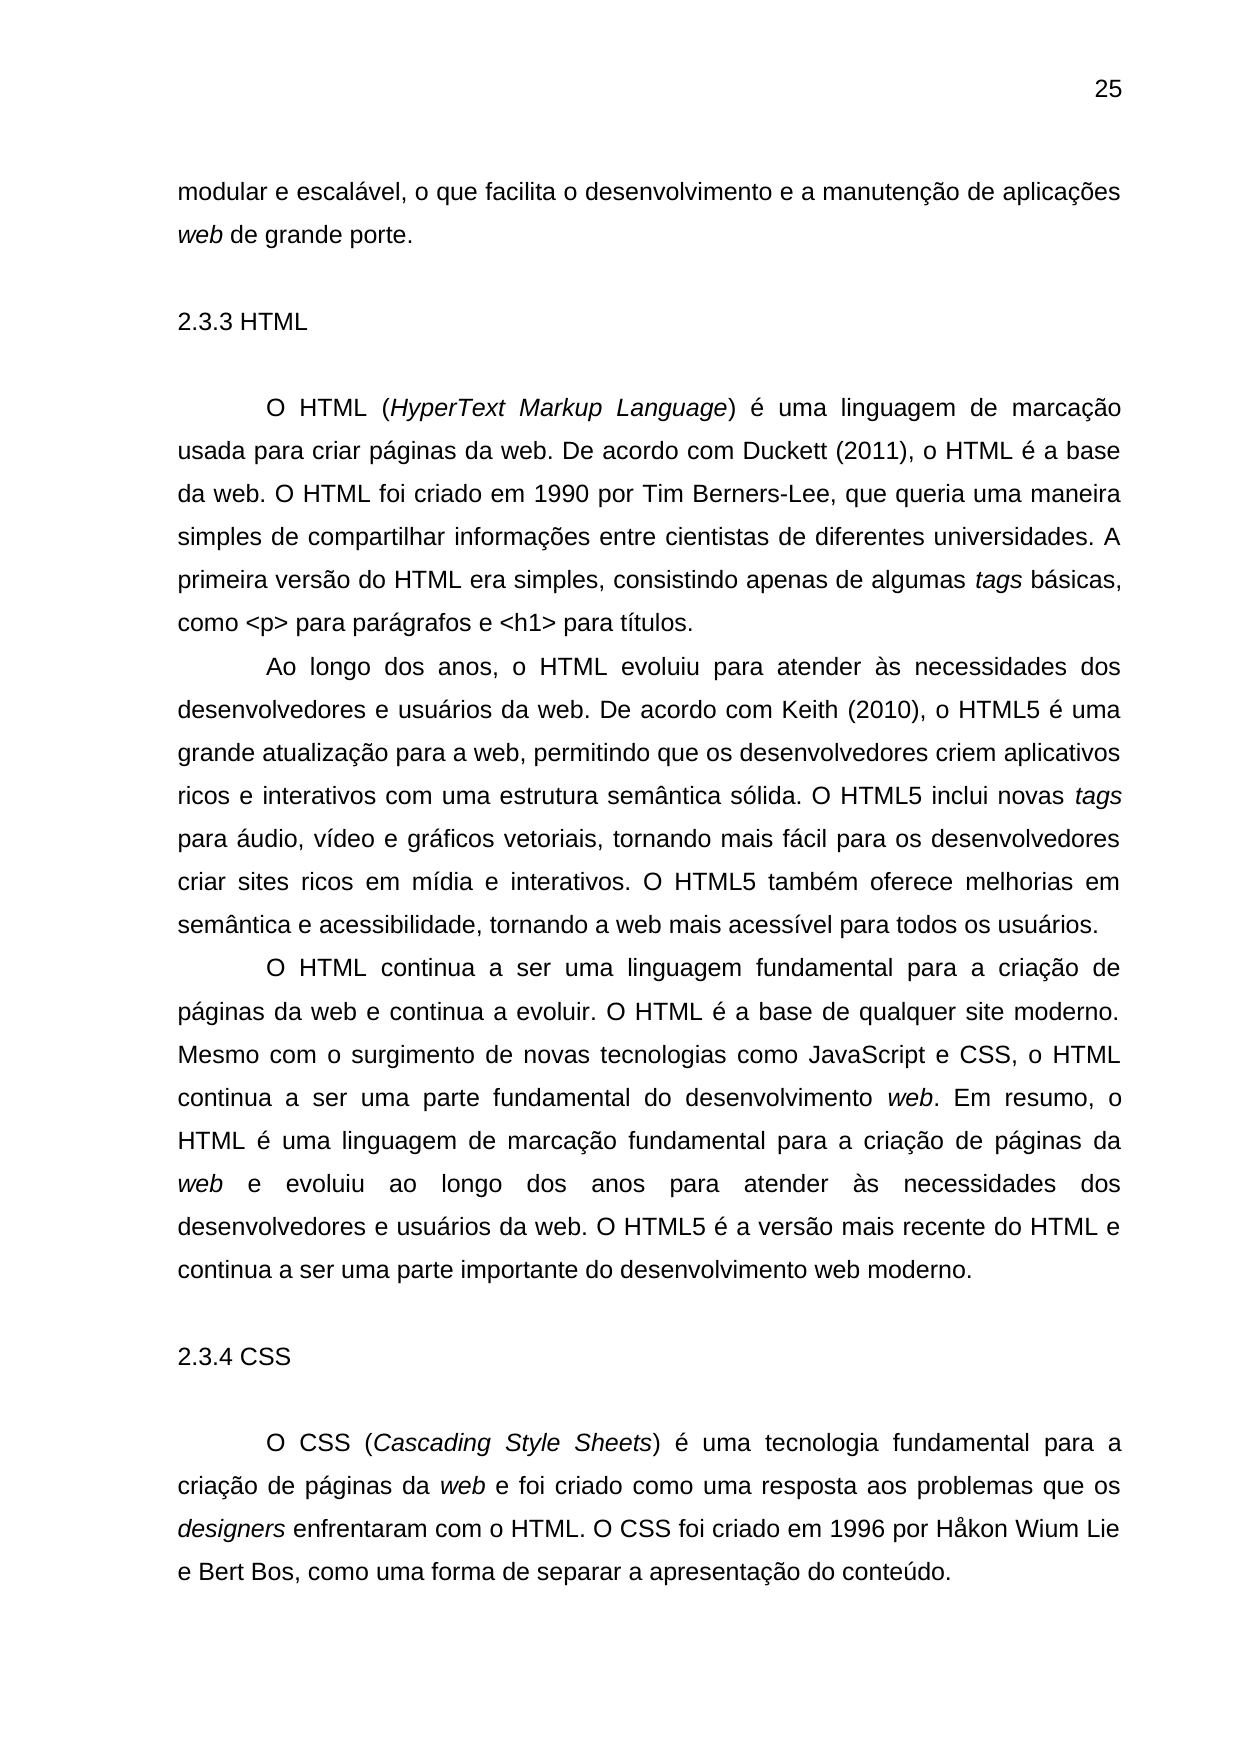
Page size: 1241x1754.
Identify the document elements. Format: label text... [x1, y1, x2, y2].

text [177, 177, 1122, 249]
text O CSS (Cascading Style Sheets) é uma tecnologia fundamental para a criação de páginas da web e foi criado como uma resposta aos problemas que os designers enfrentaram com o HTML. O CSS foi criado em 1996 por Håkon Wium Lie e Bert Bos, como uma forma de separar a apresentação do conteúdo. [177, 1428, 1122, 1586]
text O HTML (HyperText Markup Language) é uma linguagem de marcação usada para criar páginas da web. De acordo com Duckett (2011), o HTML é a base da web. O HTML foi criado em 1990 por Tim Berners-Lee, que queria uma maneira simples de compartilhar informações entre cientistas de diferentes universidades. A primeira versão do HTML era simples, consistindo apenas de algumas tags básicas, como <p> para parágrafos e <h1> para títulos. [177, 393, 1122, 637]
text O HTML continua a ser uma linguagem fundamental para a criação de páginas da web e continua a evoluir. O HTML é a base de qualquer site moderno. Mesmo com o surgimento de novas tecnologias como JavaScript e CSS, o HTML continua a ser uma parte fundamental do desenvolvimento web. Em resumo, o HTML é uma linguagem de marcação fundamental para a criação de páginas da web e evoluiu ao longo dos anos para atender às necessidades dos desenvolvedores e usuários da web. O HTML5 é a versão mais recente do HTML e continua a ser uma parte importante do desenvolvimento web moderno. [177, 953, 1122, 1284]
subtitle 2.3.4 CSS [177, 1342, 1122, 1370]
subtitle 2.3.3 HTML [177, 307, 1122, 335]
text Ao longo dos anos, o HTML evoluiu para atender às necessidades dos desenvolvedores e usuários da web. De acordo com Keith (2010), o HTML5 é uma grande atualização para a web, permitindo que os desenvolvedores criem aplicativos ricos e interativos com uma estrutura semântica sólida. O HTML5 inclui novas tags para áudio, vídeo e gráficos vetoriais, tornando mais fácil para os desenvolvedores criar sites ricos em mídia e interativos. O HTML5 também oferece melhorias em semântica e acessibilidade, tornando a web mais acessível para todos os usuários. [177, 652, 1122, 939]
